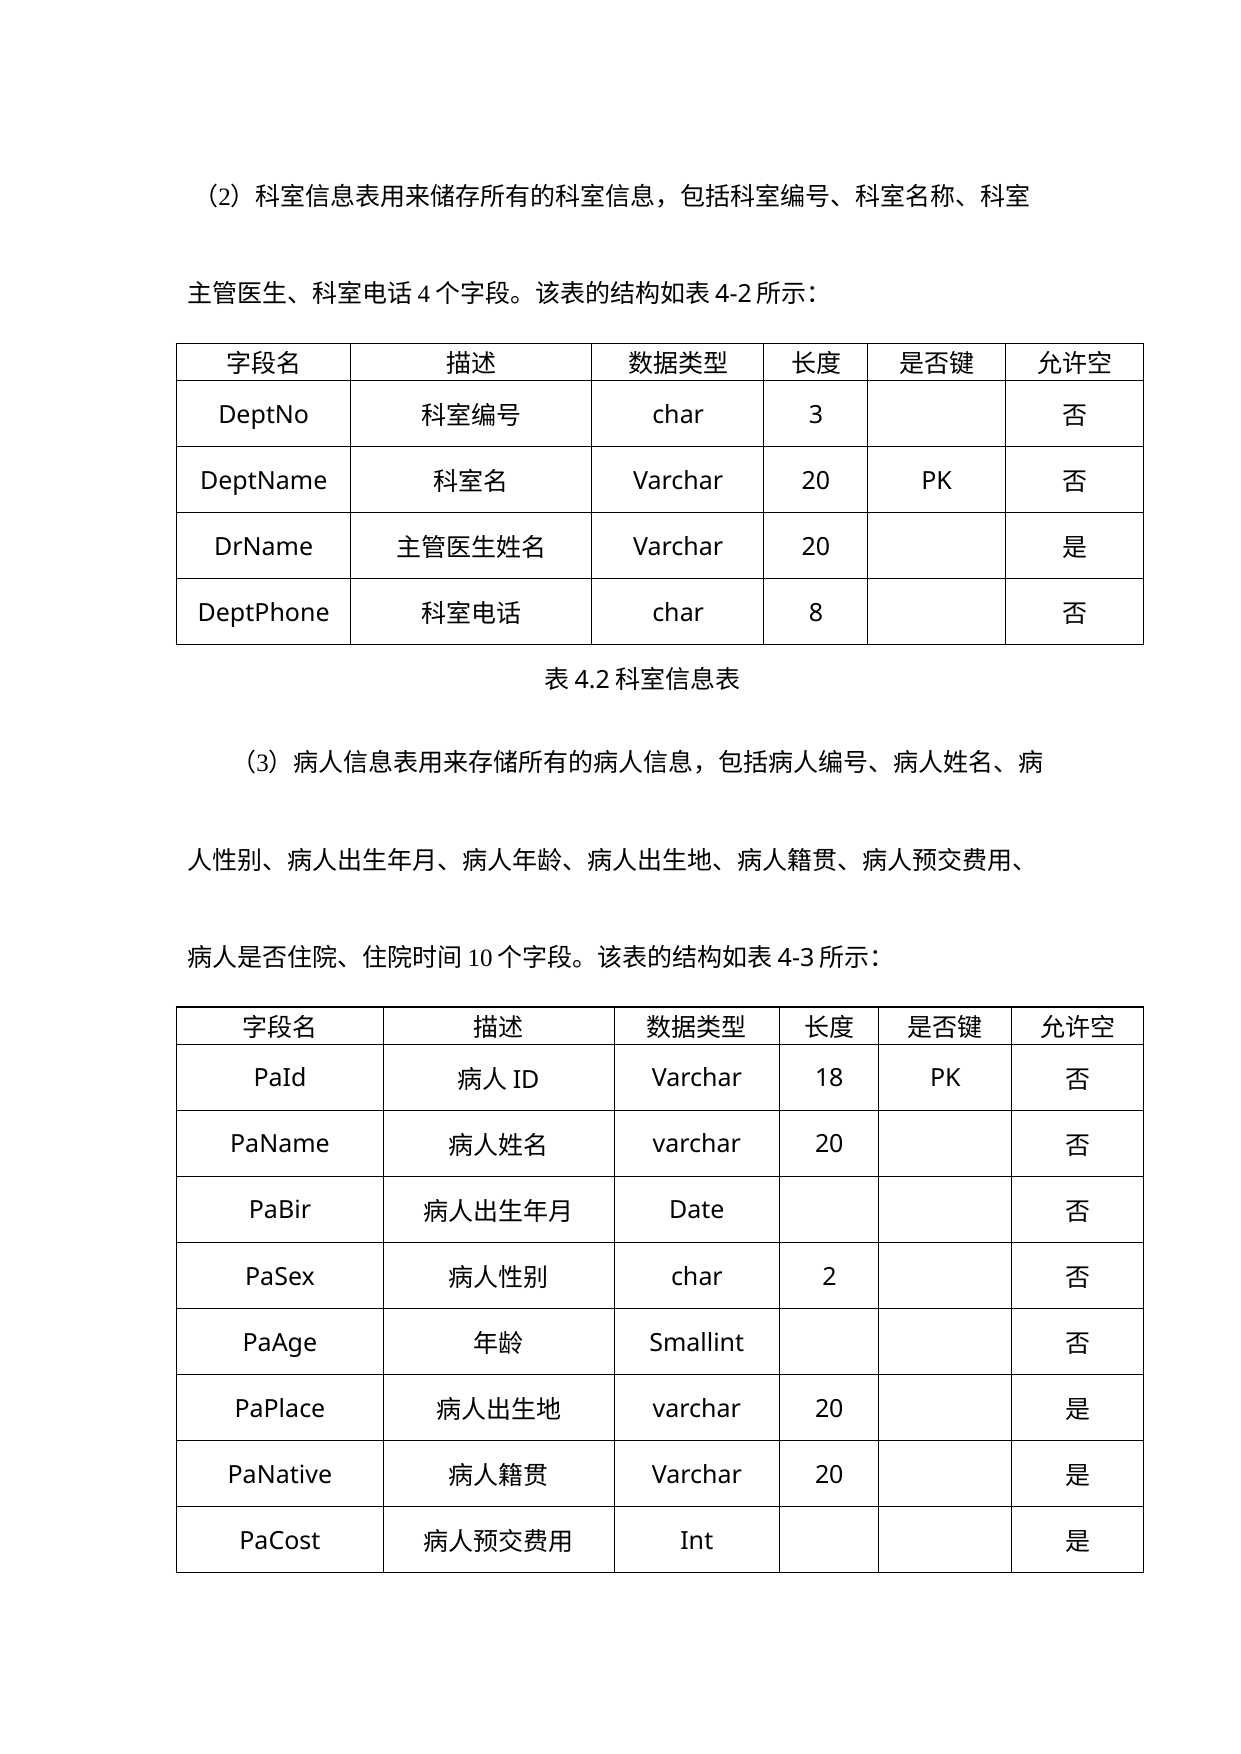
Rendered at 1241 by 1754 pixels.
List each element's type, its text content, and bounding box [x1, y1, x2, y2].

table_cell char [592, 381, 763, 446]
table_cell 是 [1012, 1441, 1143, 1506]
table_cell 3 [764, 381, 867, 446]
table_cell PaCost [177, 1507, 383, 1572]
table_cell char [592, 579, 763, 644]
table_cell [780, 1309, 878, 1374]
table_header 描述 [351, 344, 591, 380]
table_cell 年龄 [384, 1309, 614, 1374]
text （3）病人信息表用来存储所有的病人信息，包括病人编号、病人姓名、病人性别、病人出生年月、病人年龄、病人出生地、病人籍贯、病人预交费用、病人是否住院、住院时间10个字段。该表的结构如表4-3所示： [187, 728, 1053, 988]
table_cell DeptNo [177, 381, 350, 446]
table_cell Varchar [615, 1441, 779, 1506]
table_cell varchar [615, 1111, 779, 1176]
table_cell [879, 1309, 1011, 1374]
table_header 允许空 [1006, 344, 1143, 380]
table_cell [879, 1375, 1011, 1440]
table_cell 20 [780, 1441, 878, 1506]
table_cell 否 [1006, 447, 1143, 512]
table_header 长度 [780, 1008, 878, 1044]
table_header 长度 [764, 344, 867, 380]
table_cell PaName [177, 1111, 383, 1176]
table_cell 否 [1012, 1309, 1143, 1374]
table_cell 病人姓名 [384, 1111, 614, 1176]
table_cell [879, 1177, 1011, 1242]
table_cell [868, 513, 1005, 578]
table_cell DeptPhone [177, 579, 350, 644]
table_cell [780, 1177, 878, 1242]
table_cell PK [879, 1045, 1011, 1110]
table_cell 病人出生年月 [384, 1177, 614, 1242]
table_cell DeptName [177, 447, 350, 512]
table_cell [780, 1507, 878, 1572]
table_cell 8 [764, 579, 867, 644]
table_cell [879, 1111, 1011, 1176]
table_header 数据类型 [592, 344, 763, 380]
table_cell PaPlace [177, 1375, 383, 1440]
table_cell PaBir [177, 1177, 383, 1242]
table_cell 20 [764, 447, 867, 512]
table_cell 是 [1012, 1375, 1143, 1440]
table_cell [879, 1507, 1011, 1572]
table_cell Smallint [615, 1309, 779, 1374]
table_header 字段名 [177, 1008, 383, 1044]
table_header 是否键 [868, 344, 1005, 380]
table_cell 病人籍贯 [384, 1441, 614, 1506]
table_cell [879, 1243, 1011, 1308]
table_cell PaNative [177, 1441, 383, 1506]
table_cell 主管医生姓名 [351, 513, 591, 578]
table_cell varchar [615, 1375, 779, 1440]
table_header 数据类型 [615, 1008, 779, 1044]
table_cell [879, 1441, 1011, 1506]
text （2）科室信息表用来储存所有的科室信息，包括科室编号、科室名称、科室主管医生、科室电话4个字段。该表的结构如表4-2所示： [187, 162, 1053, 324]
table_cell [868, 381, 1005, 446]
table_cell Date [615, 1177, 779, 1242]
table_header 允许空 [1012, 1008, 1143, 1044]
table_cell 否 [1012, 1045, 1143, 1110]
table_cell 病人预交费用 [384, 1507, 614, 1572]
table_cell 科室编号 [351, 381, 591, 446]
table_cell 20 [780, 1375, 878, 1440]
table_cell 科室电话 [351, 579, 591, 644]
table_header 字段名 [177, 344, 350, 380]
table_cell 否 [1012, 1243, 1143, 1308]
table_cell 18 [780, 1045, 878, 1110]
table_cell 20 [780, 1111, 878, 1176]
table_header 描述 [384, 1008, 614, 1044]
table_cell PaSex [177, 1243, 383, 1308]
table_cell 是 [1006, 513, 1143, 578]
table_cell 科室名 [351, 447, 591, 512]
table_cell PK [868, 447, 1005, 512]
table_cell 2 [780, 1243, 878, 1308]
table_cell 否 [1006, 381, 1143, 446]
table_cell Varchar [615, 1045, 779, 1110]
table_cell Varchar [592, 513, 763, 578]
table_cell [868, 579, 1005, 644]
table_cell 病人性别 [384, 1243, 614, 1308]
table_cell 是 [1012, 1507, 1143, 1572]
table_cell PaId [177, 1045, 383, 1110]
table_cell 否 [1012, 1177, 1143, 1242]
table_cell 病人ID [384, 1045, 614, 1110]
table_cell 20 [764, 513, 867, 578]
table_cell 病人出生地 [384, 1375, 614, 1440]
table_cell Varchar [592, 447, 763, 512]
table_cell 否 [1006, 579, 1143, 644]
text 表4.2科室信息表 [187, 645, 1053, 710]
table_cell 否 [1012, 1111, 1143, 1176]
table_cell DrName [177, 513, 350, 578]
table_cell Int [615, 1507, 779, 1572]
table_cell char [615, 1243, 779, 1308]
table_header 是否键 [879, 1008, 1011, 1044]
table_cell PaAge [177, 1309, 383, 1374]
